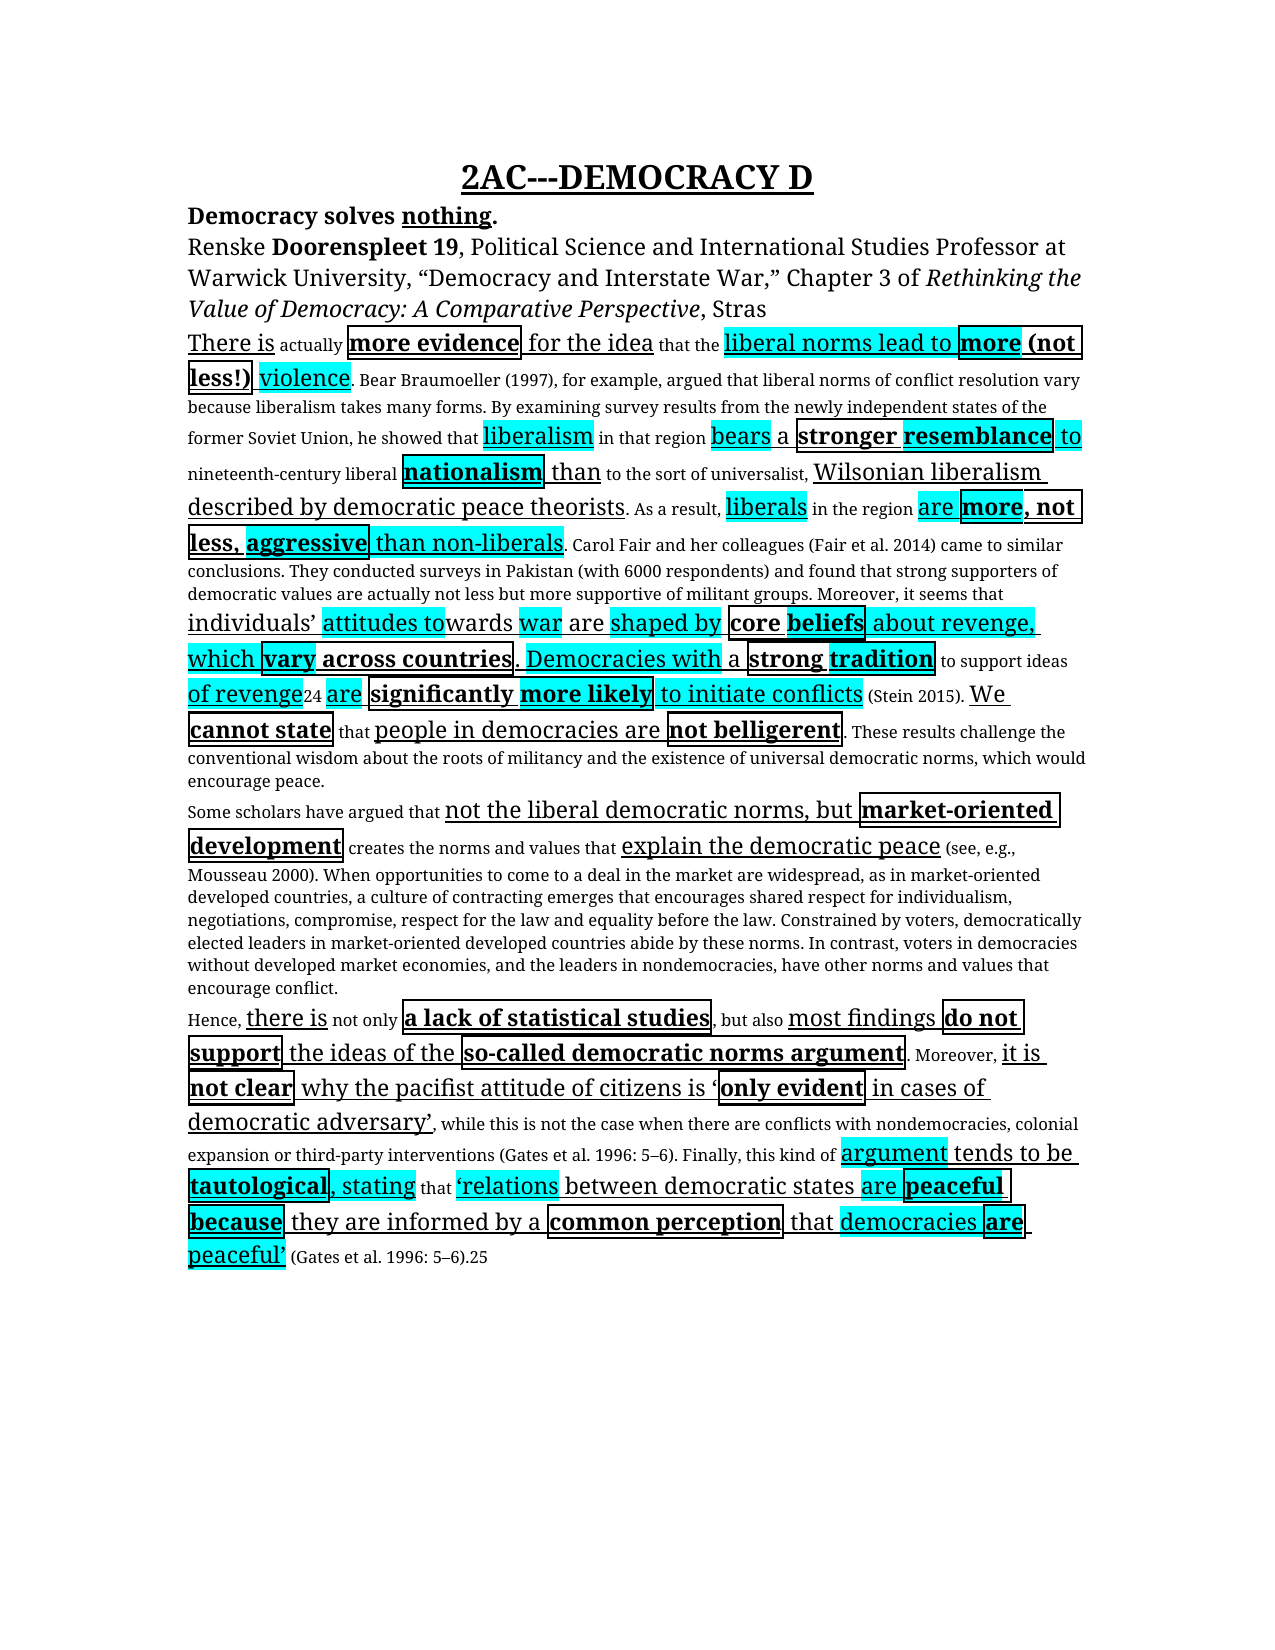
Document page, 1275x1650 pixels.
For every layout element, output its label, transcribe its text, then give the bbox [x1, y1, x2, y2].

text Renske Doorenspleet 19, Political Science and International Studies Professor at Warwick University, “Democracy and Interstate War,” Chapter 3 of Rethinking the Value of Democracy: A Comparative Perspective, Stras [187, 231, 1087, 324]
subtitle Democracy solves nothing. [187, 199, 1087, 231]
subtitle 2AC---Democracy D [187, 154, 1087, 199]
text There is actually more evidence for the idea that the liberal norms lead to more (not less!) violence. Bear Braumoeller (1997), for example, argued that liberal norms of conflict resolution vary because liberalism takes many forms. By examining survey results from the newly independent states of the former Soviet Union, he showed that liberalism in that region bears a stronger resemblance to nineteenth-century liberal nationalism than to the sort of universalist, Wilsonian liberalism described by democratic peace theorists. As a result, liberals in the region are more, not less, aggressive than non-liberals. Carol Fair and her colleagues (Fair et al. 2014) came to similar conclusions. They conducted surveys in Pakistan (with 6000 respondents) and found that strong supporters of democratic values are actually not less but more supportive of militant groups. Moreover, it seems that individuals’ attitudes towards war are shaped by core beliefs about revenge, which vary across countries. Democracies with a strong tradition to support ideas of revenge24 are significantly more likely to initiate conflicts (Stein 2015). We cannot state that people in democracies are not belligerent. These results challenge the conventional wisdom about the roots of militancy and the existence of universal democratic norms, which would encourage peace. [187, 324, 1087, 792]
text Hence, there is not only a lack of statistical studies, but also most findings do not support the ideas of the so-called democratic norms argument. Moreover, it is not clear why the pacifist attitude of citizens is ‘only evident in cases of democratic adversary’, while this is not the case when there are conflicts with nondemocracies, colonial expansion or third-party interventions (Gates et al. 1996: 5–6). Finally, this kind of argument tends to be tautological, stating that ‘relations between democratic states are peaceful because they are informed by a common perception that democracies are peaceful’ (Gates et al. 1996: 5–6).25 [187, 999, 1087, 1270]
text Some scholars have argued that not the liberal democratic norms, but market-oriented development creates the norms and values that explain the democratic peace (see, e.g., Mousseau 2000). When opportunities to come to a deal in the market are widespread, as in market-oriented developed countries, a culture of contracting emerges that encourages shared respect for individualism, negotiations, compromise, respect for the law and equality before the law. Constrained by voters, democratically elected leaders in market-oriented developed countries abide by these norms. In contrast, voters in democracies without developed market economies, and the leaders in nondemocracies, have other norms and values that encourage conflict. [187, 792, 1087, 999]
